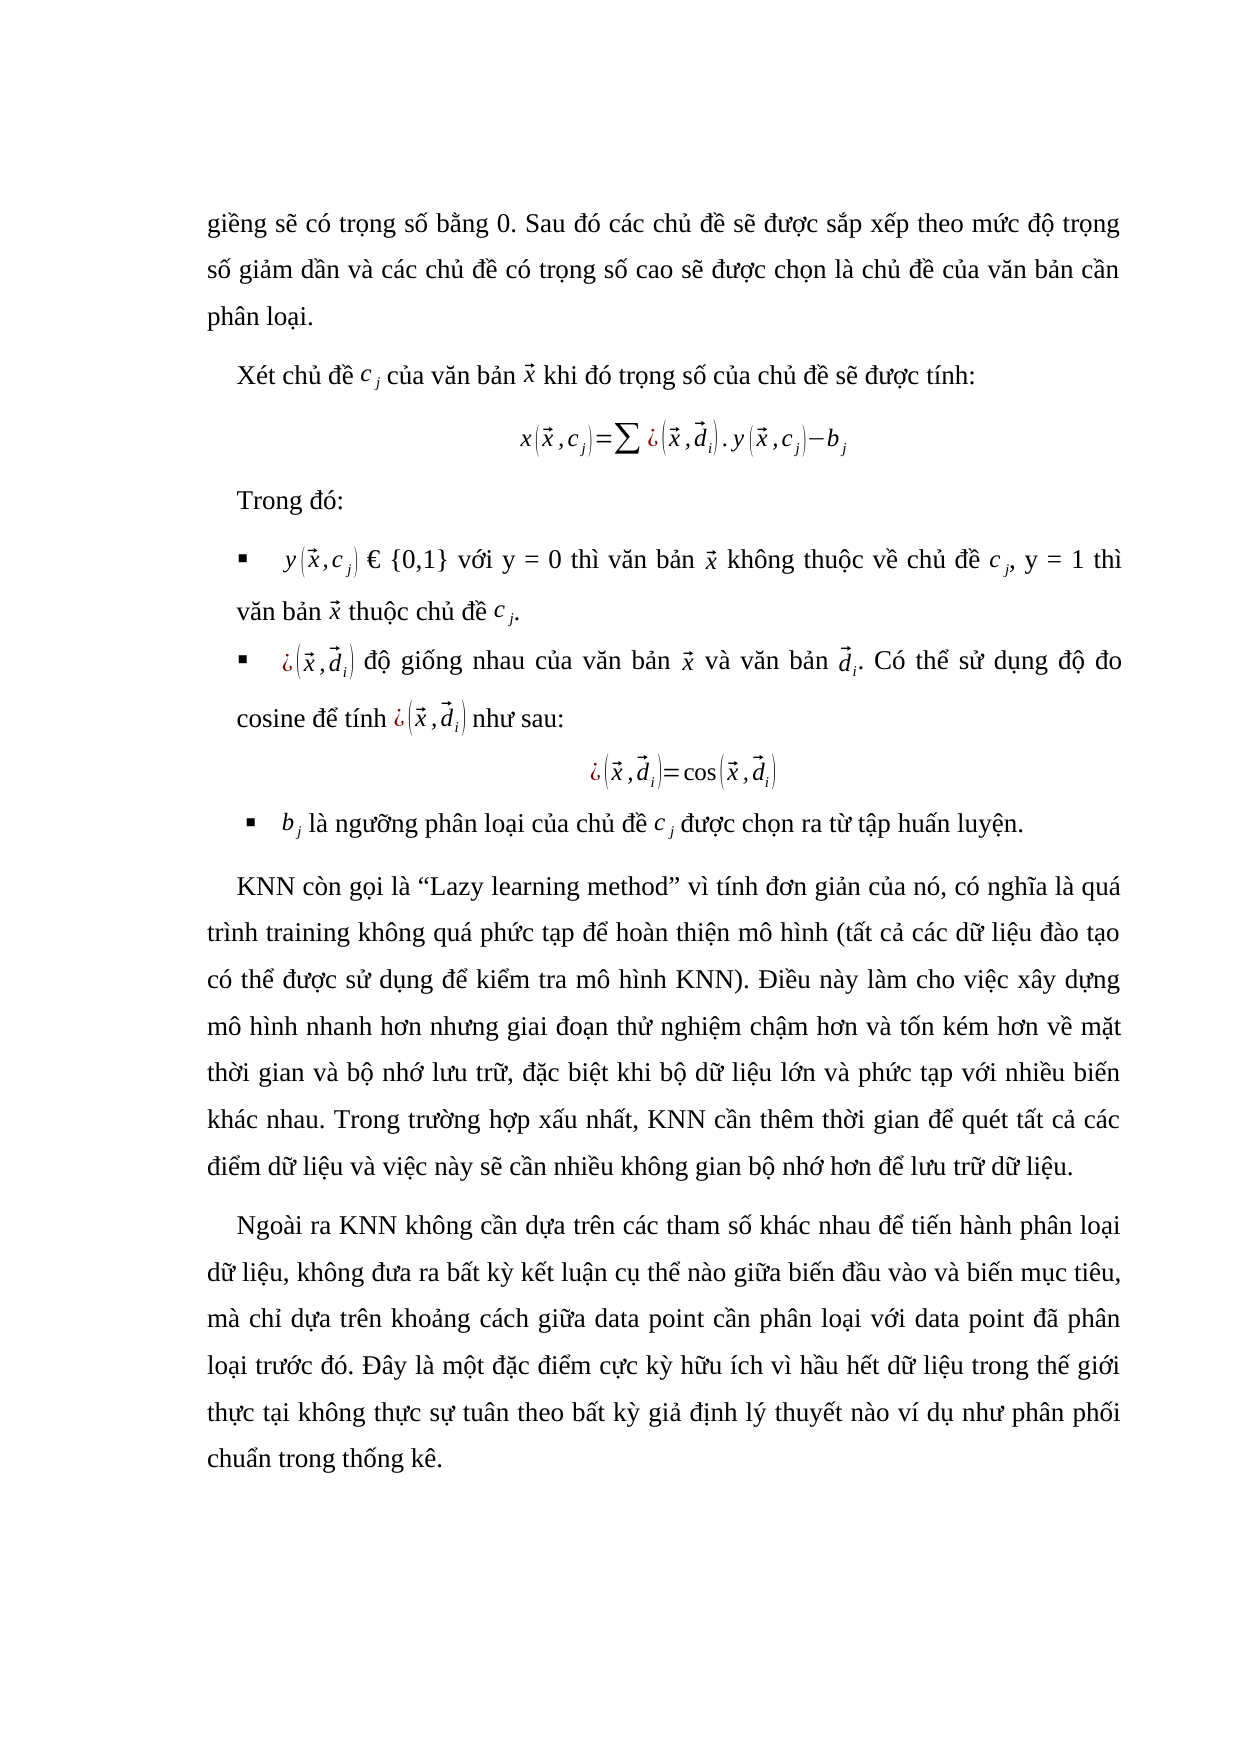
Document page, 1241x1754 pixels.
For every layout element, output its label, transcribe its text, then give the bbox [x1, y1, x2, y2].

text Ngoài ra KNN không cần dựa trên các tham số khác nhau để tiến hành phân loại dữ liệu, không đưa ra bất kỳ kết luận cụ thể nào giữa biến đầu vào và biến mục tiêu, mà chỉ dựa trên khoảng cách giữa data point cần phân loại với data point đã phân loại trước đó. Đây là một đặc điểm cực kỳ hữu ích vì hầu hết dữ liệu trong thế giới thực tại không thực sự tuân theo bất kỳ giả định lý thuyết nào ví dụ như phân phối chuẩn trong thống kê. [207, 1209, 1122, 1473]
list độ giống nhau của văn bản và văn bản . Có thể sử dụng độ đo cosine để tính như sau: [236, 642, 1122, 737]
list là ngưỡng phân loại của chủ đề được chọn ra từ tập huấn luyện. [244, 807, 1122, 842]
text Xét chủ đề của văn bản khi đó trọng số của chủ đề sẽ được tính: [207, 359, 1122, 391]
text KNN còn gọi là “Lazy learning method” vì tính đơn giản của nó, có nghĩa là quá trình training không quá phức tạp để hoàn thiện mô hình (tất cả các dữ liệu đào tạo có thể được sử dụng để kiểm tra mô hình KNN). Điều này làm cho việc xây dựng mô hình nhanh hơn nhưng giai đoạn thử nghiệm chậm hơn và tốn kém hơn về mặt thời gian và bộ nhớ lưu trữ, đặc biệt khi bộ dữ liệu lớn và phức tạp với nhiều biến khác nhau. Trong trường hợp xấu nhất, KNN cần thêm thời gian để quét tất cả các điểm dữ liệu và việc này sẽ cần nhiều không gian bộ nhớ hơn để lưu trữ dữ liệu. [207, 870, 1122, 1181]
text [207, 207, 1122, 331]
text Trong đó: [207, 484, 1122, 516]
list € {0,1} với y = 0 thì văn bản không thuộc về chủ đề , y = 1 thì văn bản thuộc chủ đề . [236, 544, 1122, 627]
